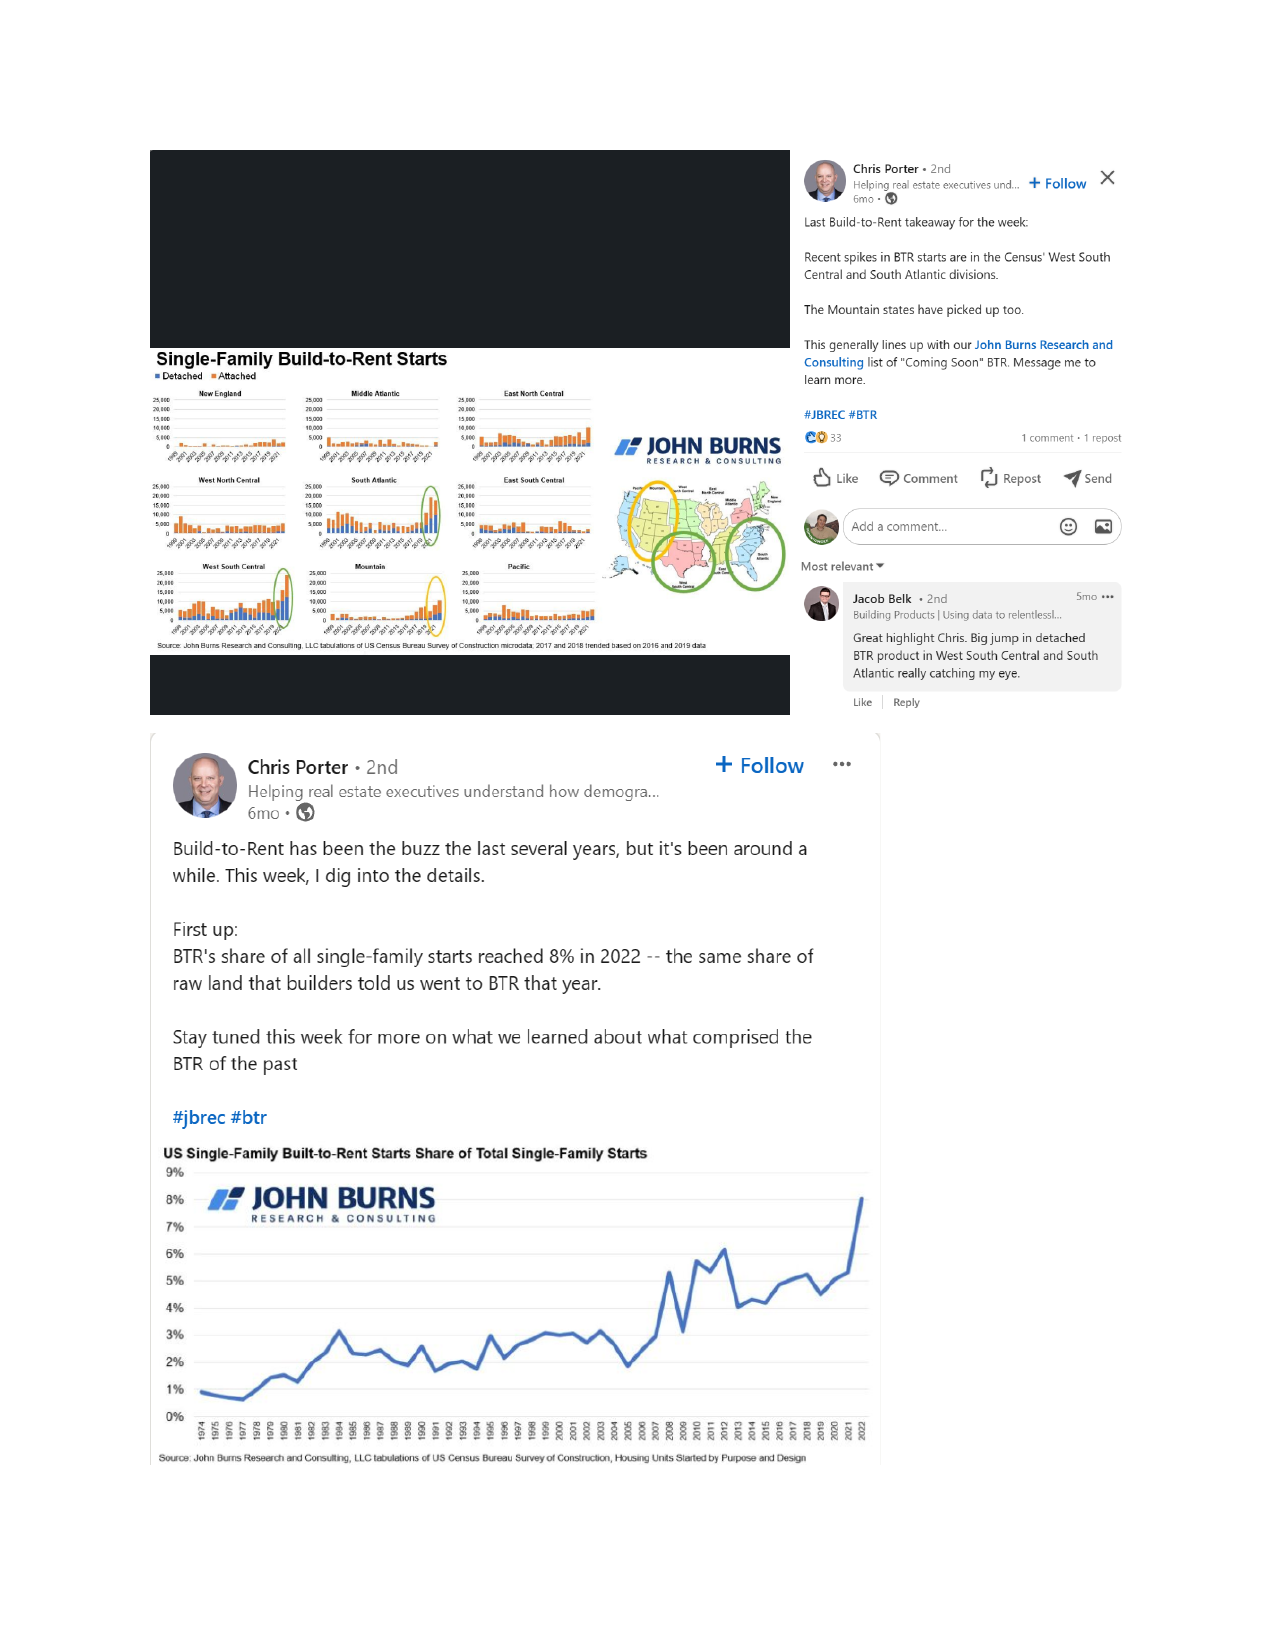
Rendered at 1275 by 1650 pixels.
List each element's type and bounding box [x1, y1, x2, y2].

picture [150, 150, 1125, 715]
picture [150, 733, 881, 1465]
